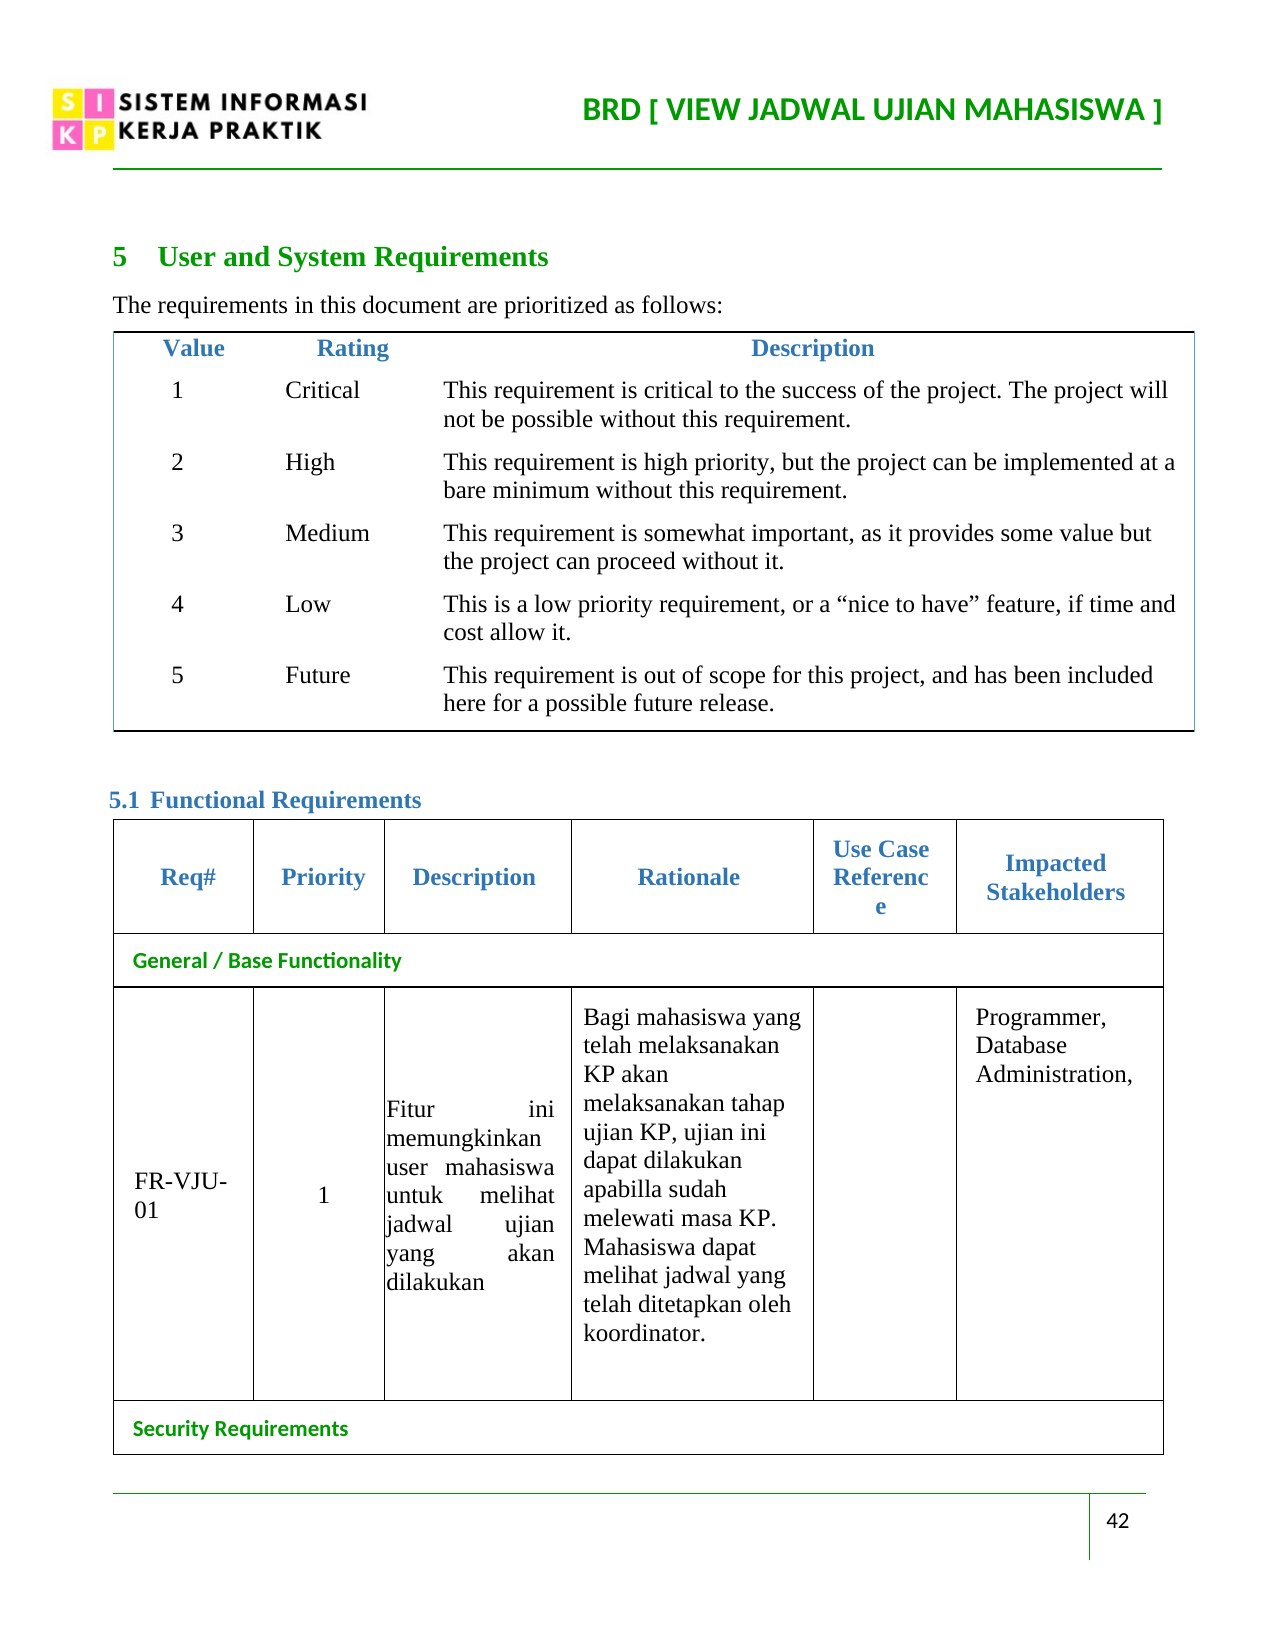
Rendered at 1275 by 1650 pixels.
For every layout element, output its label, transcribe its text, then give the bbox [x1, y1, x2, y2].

table_cell General / Base Functionality [114, 934, 1163, 986]
table_header Rating [274, 333, 431, 374]
table_header Priority [254, 820, 384, 932]
table_cell This requirement is high priority, but the project can be implemented at a bare minimum without this requirement. [432, 447, 1194, 517]
table_header Req# [114, 820, 253, 932]
table_cell Bagi mahasiswa yang telah melaksanakan KP akan melaksanakan tahap ujian KP, ujian ini dapat dilakukan apabilla sudah melewati masa KP. Mahasiswa dapat melihat jadwal yang telah ditetapkan oleh koordinator. [572, 988, 813, 1400]
table_cell This requirement is critical to the success of the project. The project will not be possible without this requirement. [432, 376, 1194, 446]
table_header Value [114, 333, 273, 374]
table_cell Critical [274, 376, 431, 446]
subtitle User and System Requirements [112, 239, 1162, 272]
table_cell High [274, 447, 431, 517]
table_cell 2 [114, 447, 273, 517]
table_cell This requirement is out of scope for this project, and has been included here for a possible future release. [432, 660, 1194, 730]
table_header Description [432, 333, 1194, 374]
text The requirements in this document are prioritized as follows: [112, 290, 1162, 319]
table_header Use Case Reference [814, 820, 956, 932]
picture [40, 76, 403, 161]
table_cell 3 [114, 518, 273, 588]
table_header Description [385, 820, 571, 932]
table_cell This requirement is somewhat important, as it provides some value but the project can proceed without it. [432, 518, 1194, 588]
table_header Rationale [572, 820, 813, 932]
table_header Impacted Stakeholders [957, 820, 1163, 932]
table_cell Fitur ini memungkinkan user mahasiswa untuk melihat jadwal ujian yang akan dilakukan [385, 988, 571, 1400]
table_cell Medium [274, 518, 431, 588]
table_cell 5 [114, 660, 273, 730]
table_cell FR-VJU-01 [114, 988, 253, 1400]
table_cell Future [274, 660, 431, 730]
table_cell 4 [114, 589, 273, 659]
subtitle Functional Requirements [109, 786, 1162, 814]
table_cell Security Requirements [114, 1401, 1163, 1454]
table_cell [814, 988, 956, 1400]
table_cell Programmer, Database Administration, [957, 988, 1163, 1400]
table_cell 1 [114, 376, 273, 446]
table_cell 1 [254, 988, 384, 1400]
table_cell This is a low priority requirement, or a “nice to have” feature, if time and cost allow it. [432, 589, 1194, 659]
table_cell Low [274, 589, 431, 659]
